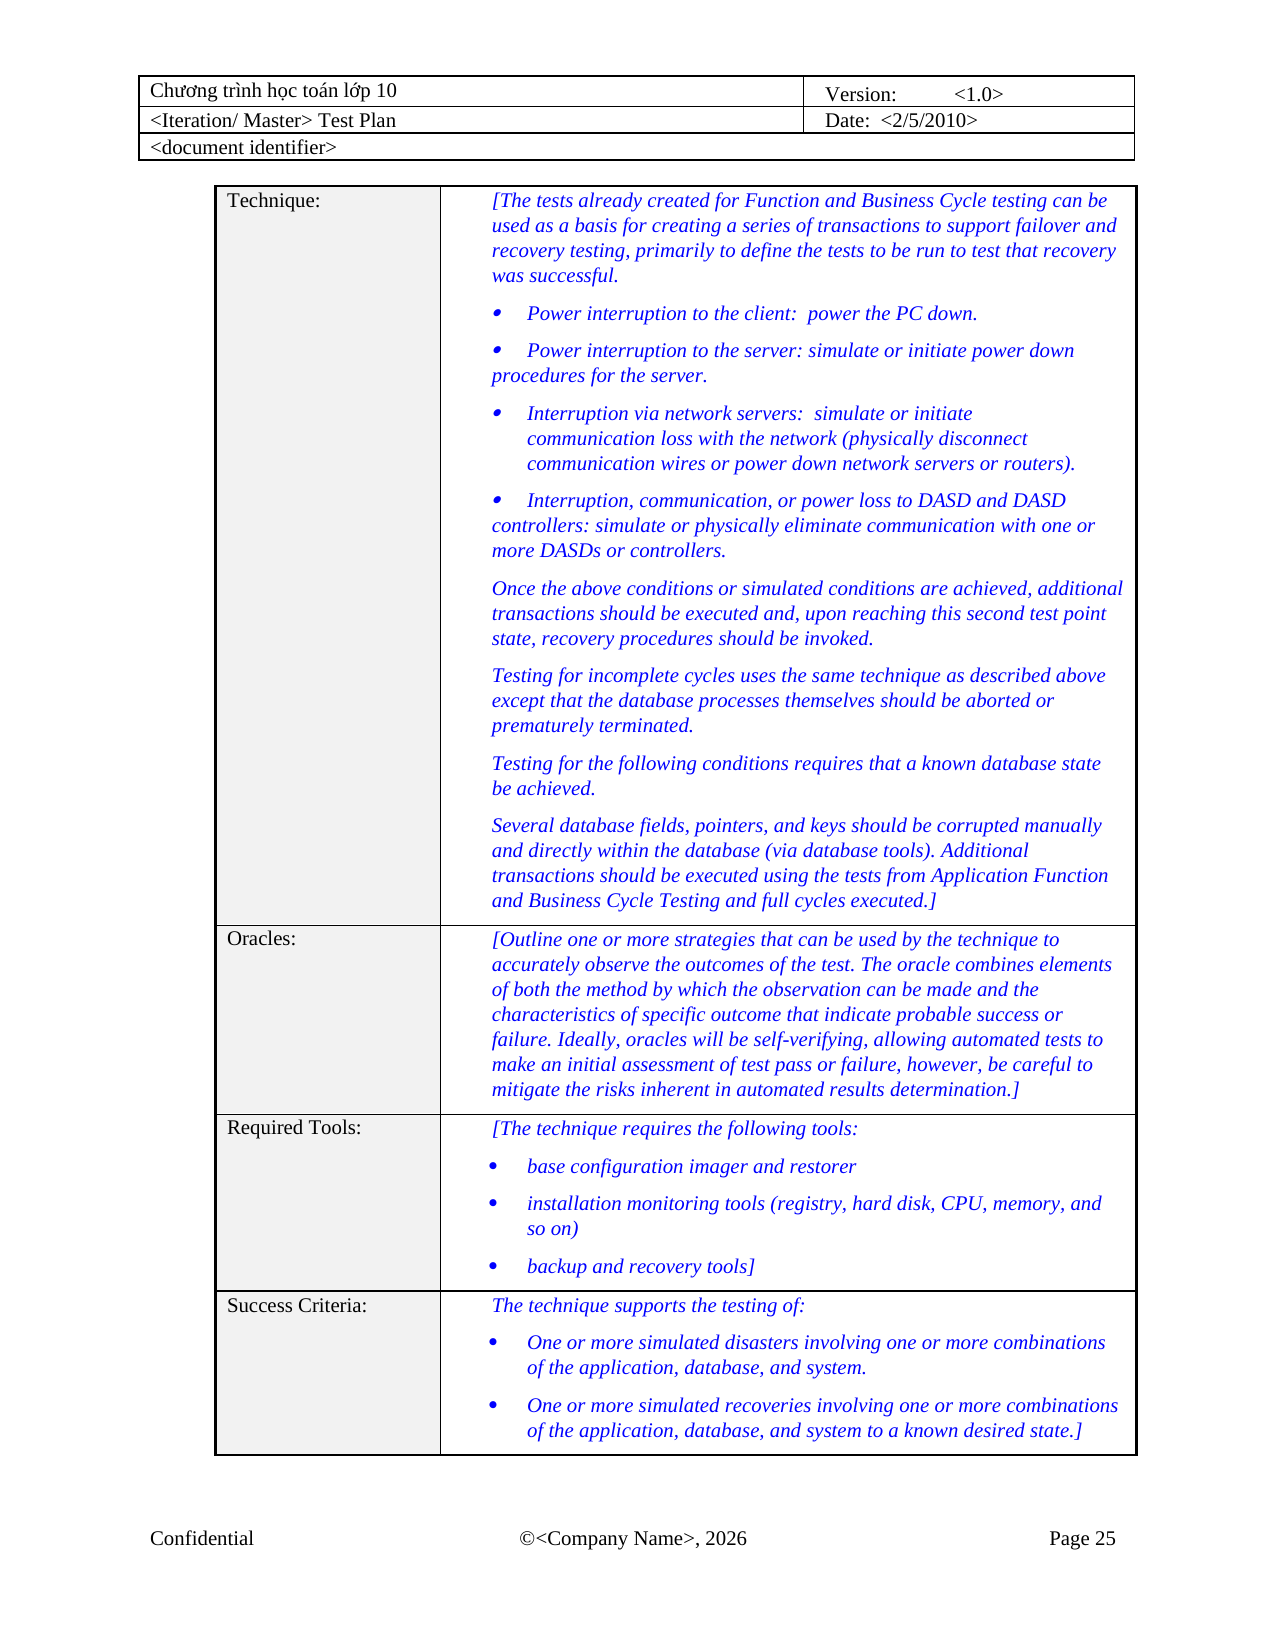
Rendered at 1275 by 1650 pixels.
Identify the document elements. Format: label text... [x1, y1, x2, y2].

table_cell Success Criteria: [217, 1292, 440, 1454]
table_cell [The tests already created for Function and Business Cycle testing can be used as a basis for creating a series of transactions to support failover and recovery testing, primarily to define the tests to be run to test that recovery was successful. Power interruption to the client: power the PC down. Power interruption to the server: simulate or initiate power down procedures for the server. Interruption via network servers: simulate or initiate communication loss with the network (physically disconnect communication wires or power down network servers or routers). Interruption, communication, or power loss to DASD and DASD controllers: simulate or physically eliminate communication with one or more DASDs or controllers. Once the above conditions or simulated conditions are achieved, additional transactions should be executed and, upon reaching this second test point state, recovery procedures should be invoked. Testing for incomplete cycles uses the same technique as described above except that the database processes themselves should be aborted or prematurely terminated. Testing for the following conditions requires that a known database state be achieved. Several database fields, pointers, and keys should be corrupted manually and directly within the database (via database tools). Additional transactions should be executed using the tests from Application Function and Business Cycle Testing and full cycles executed.] [441, 187, 1135, 924]
table_cell Technique: [217, 187, 440, 924]
table_cell [The technique requires the following tools: base configuration imager and restorer installation monitoring tools (registry, hard disk, CPU, memory, and so on) backup and recovery tools] [441, 1115, 1135, 1290]
table_cell [Outline one or more strategies that can be used by the technique to accurately observe the outcomes of the test. The oracle combines elements of both the method by which the observation can be made and the characteristics of specific outcome that indicate probable success or failure. Ideally, oracles will be self-verifying, allowing automated tests to make an initial assessment of test pass or failure, however, be careful to mitigate the risks inherent in automated results determination.] [441, 926, 1135, 1113]
table_cell The technique supports the testing of: One or more simulated disasters involving one or more combinations of the application, database, and system. One or more simulated recoveries involving one or more combinations of the application, database, and system to a known desired state.] [441, 1292, 1135, 1454]
table_cell Oracles: [217, 926, 440, 1113]
table_cell Required Tools: [217, 1115, 440, 1290]
